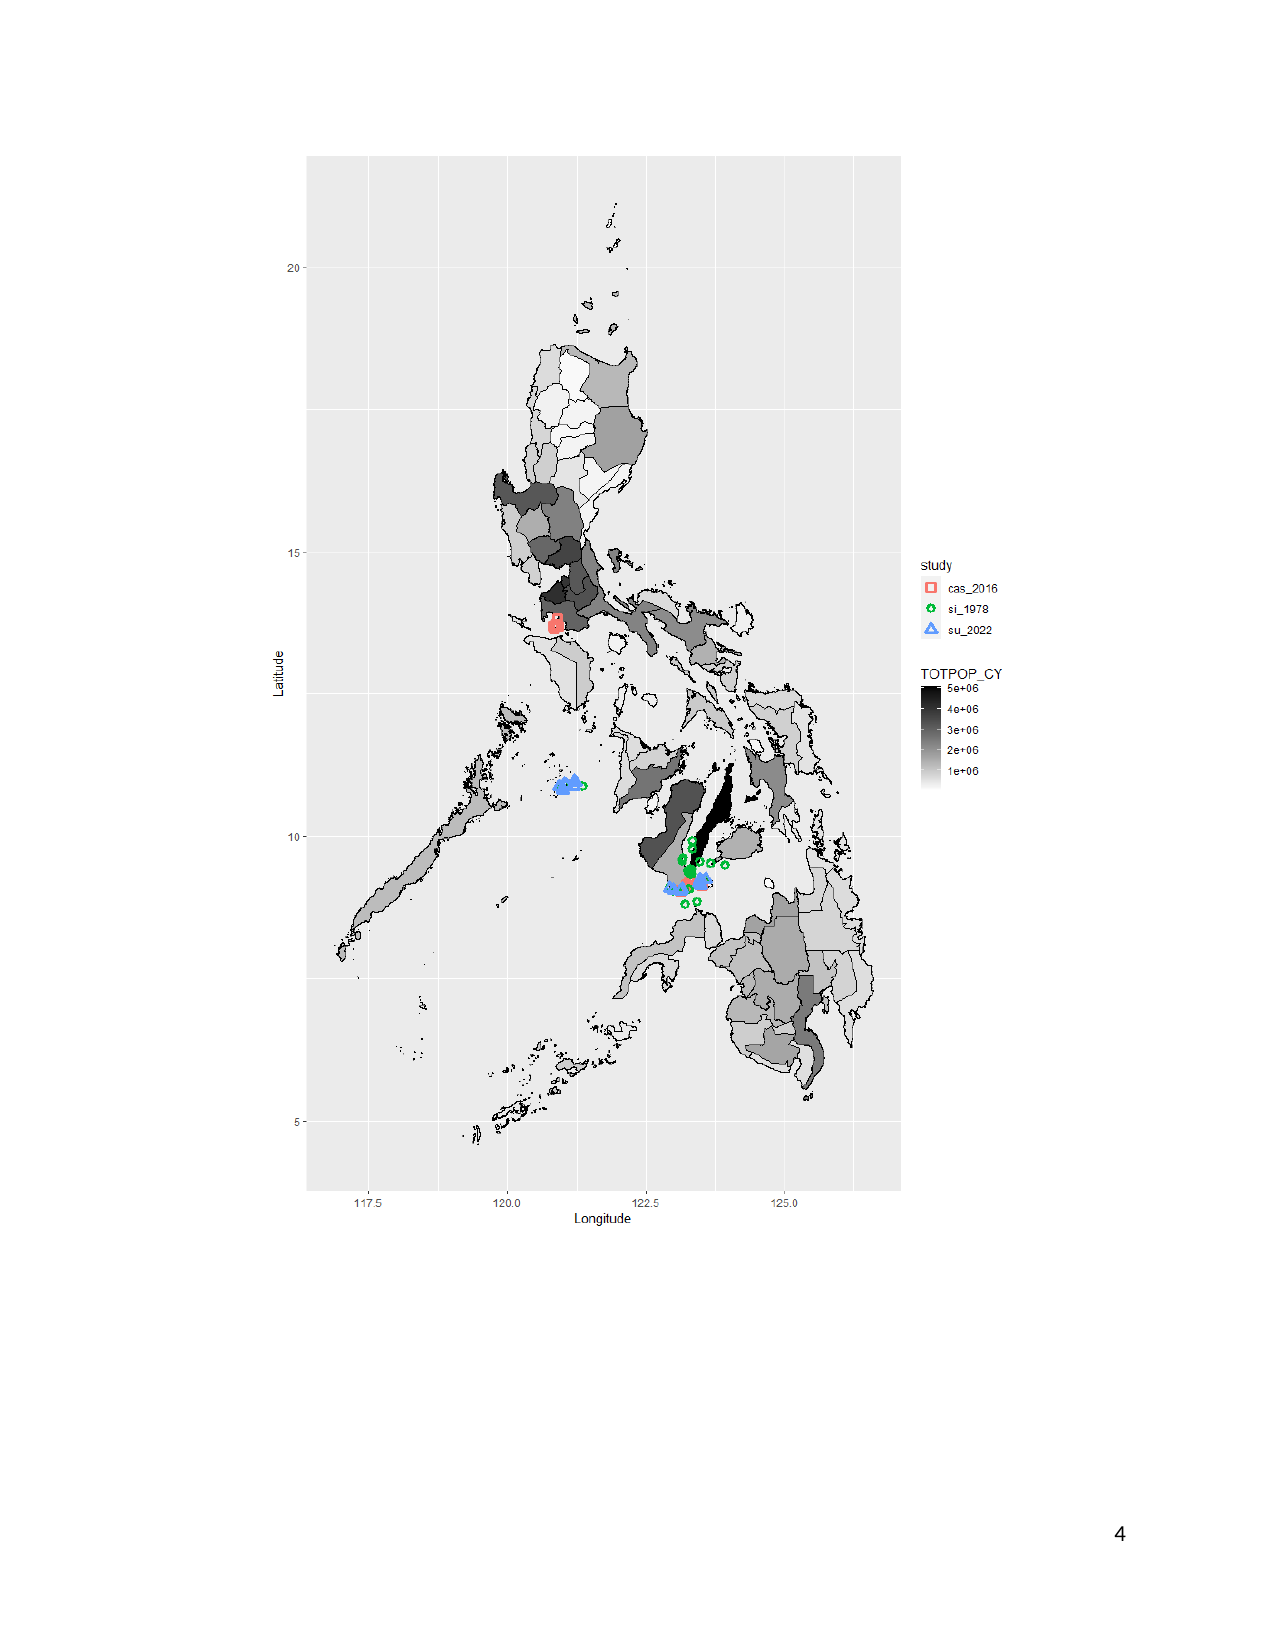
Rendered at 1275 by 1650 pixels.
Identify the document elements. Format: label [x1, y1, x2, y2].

picture [150, 150, 1125, 1232]
